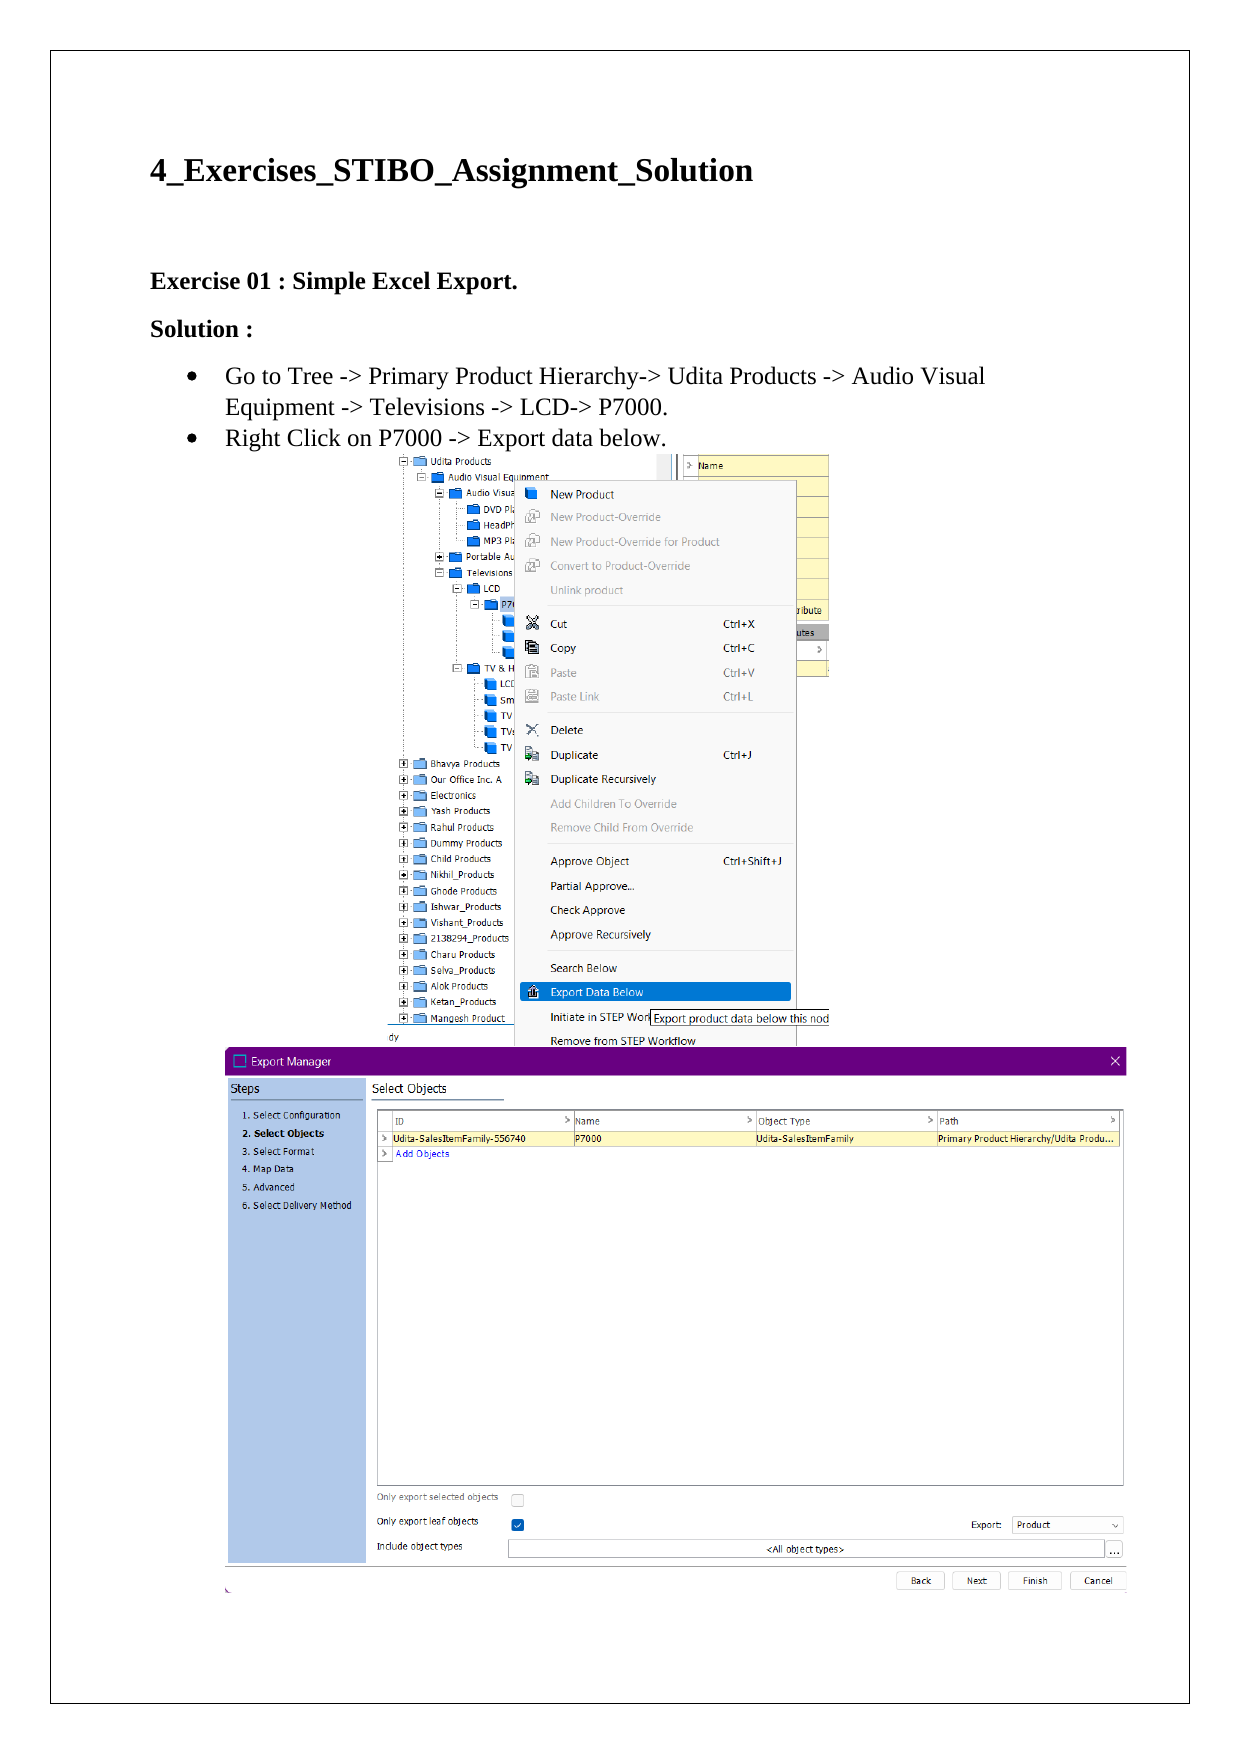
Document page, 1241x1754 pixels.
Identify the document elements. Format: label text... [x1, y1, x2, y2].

picture [225, 1047, 1127, 1593]
text Solution : [150, 314, 1090, 342]
list Go to Tree -> Primary Product Hierarchy-> Udita Products -> Audio Visual Equipment -> Televisions -> LCD-> P7000. [187, 361, 1090, 421]
picture [387, 454, 829, 1046]
text Exercise 01 : Simple Excel Export. [150, 266, 1090, 295]
list Right Click on P7000 -> Export data below. [187, 423, 1090, 452]
text 4_Exercises_STIBO_Assignment_Solution [150, 150, 1090, 188]
